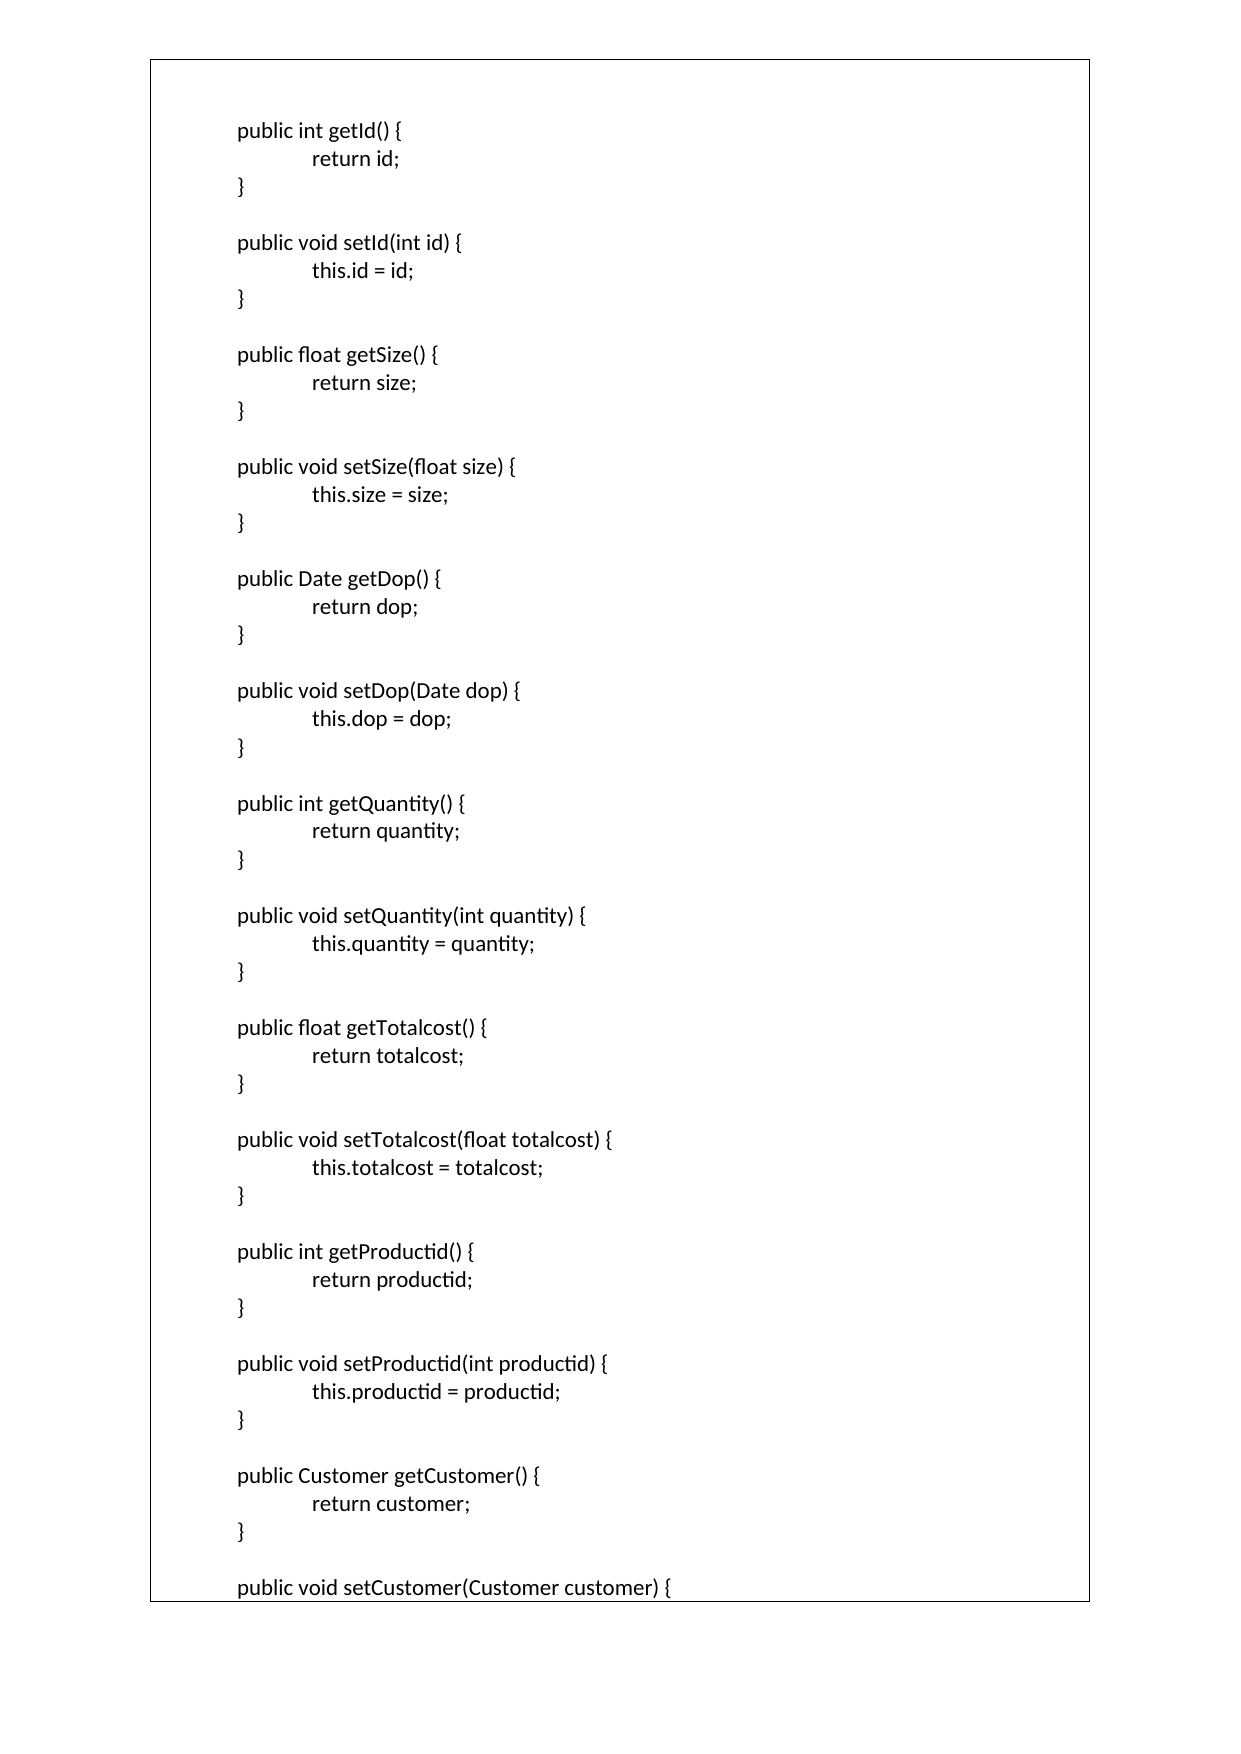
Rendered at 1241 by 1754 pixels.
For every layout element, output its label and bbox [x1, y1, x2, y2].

table_cell [151, 60, 1089, 1601]
